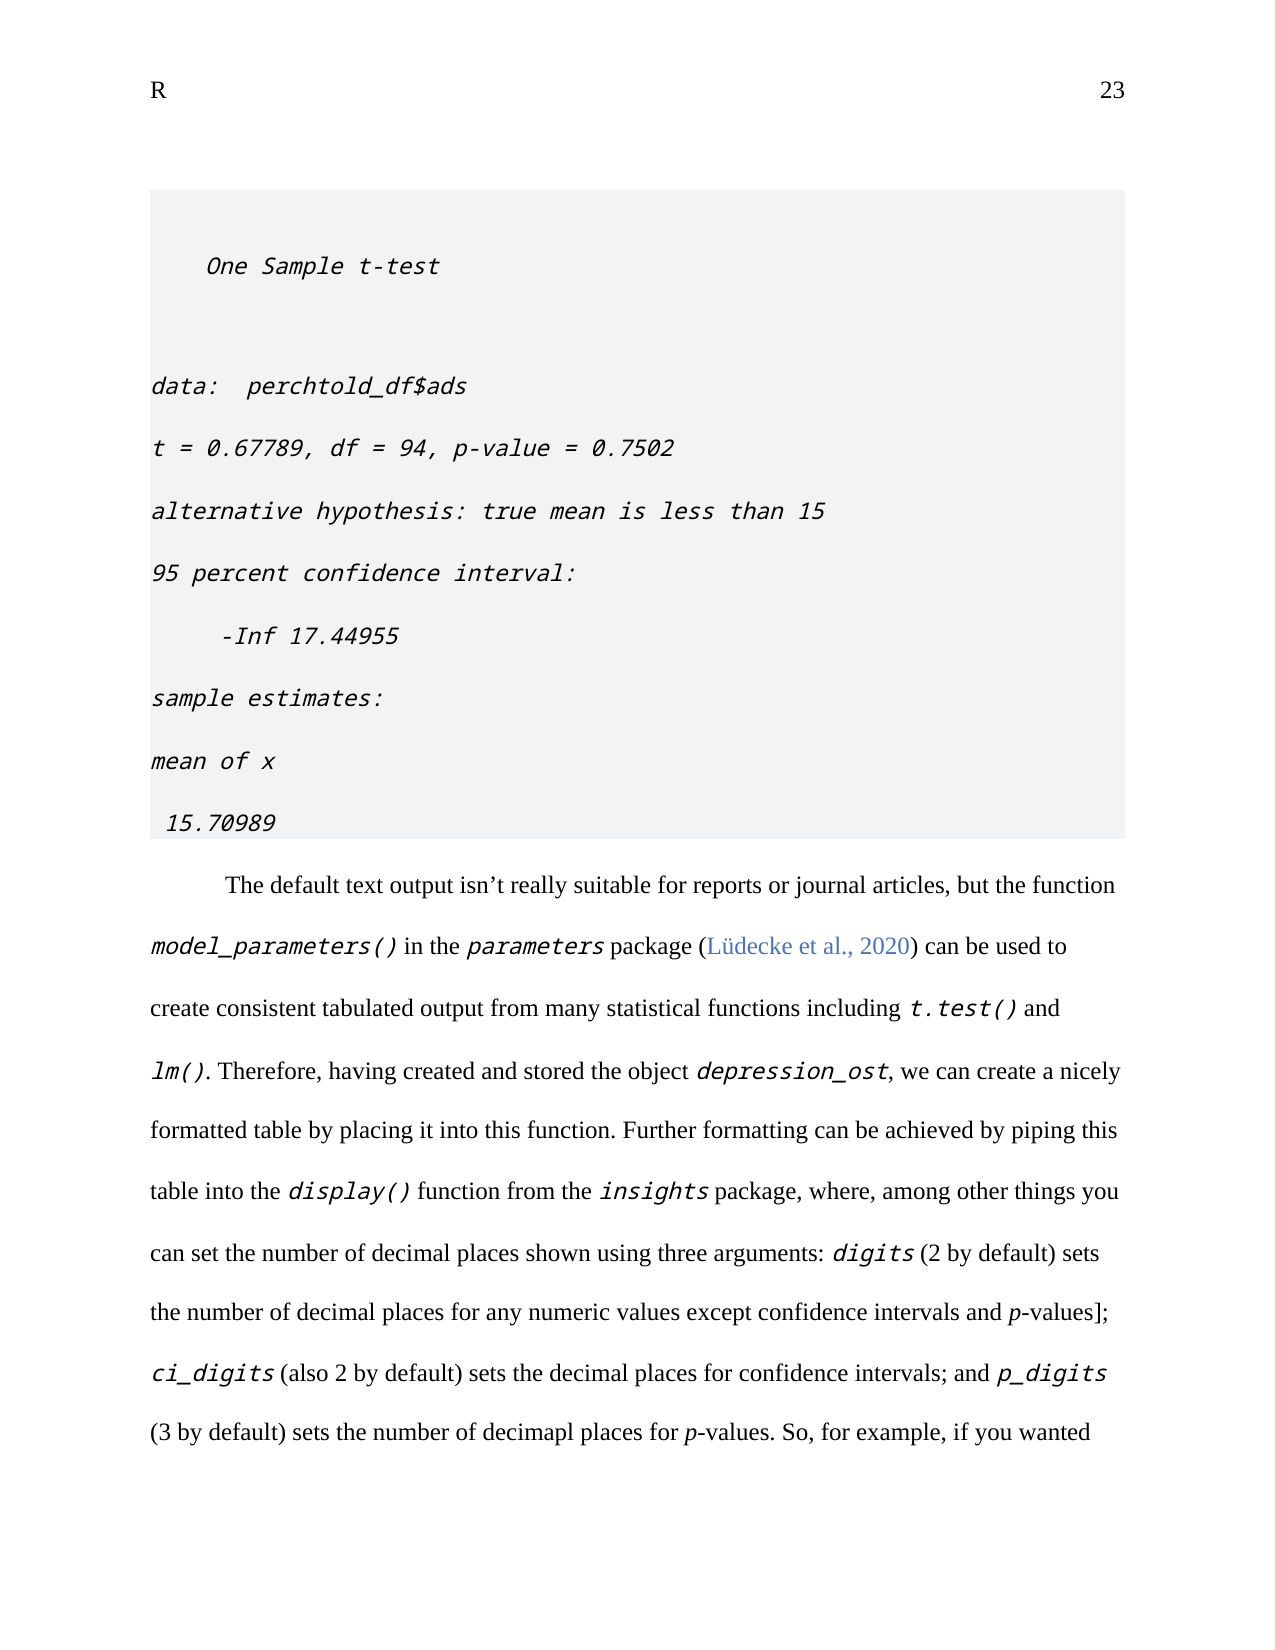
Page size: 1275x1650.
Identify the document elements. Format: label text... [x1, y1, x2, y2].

text One Sample t-test data: perchtold_df$ads t = 0.67789, df = 94, p-value = 0.7502 alternative hypothesis: true mean is less than 15 95 percent confidence interval: -Inf 17.44955 sample estimates: mean of x 15.70989 [150, 190, 1125, 839]
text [150, 870, 1125, 1446]
